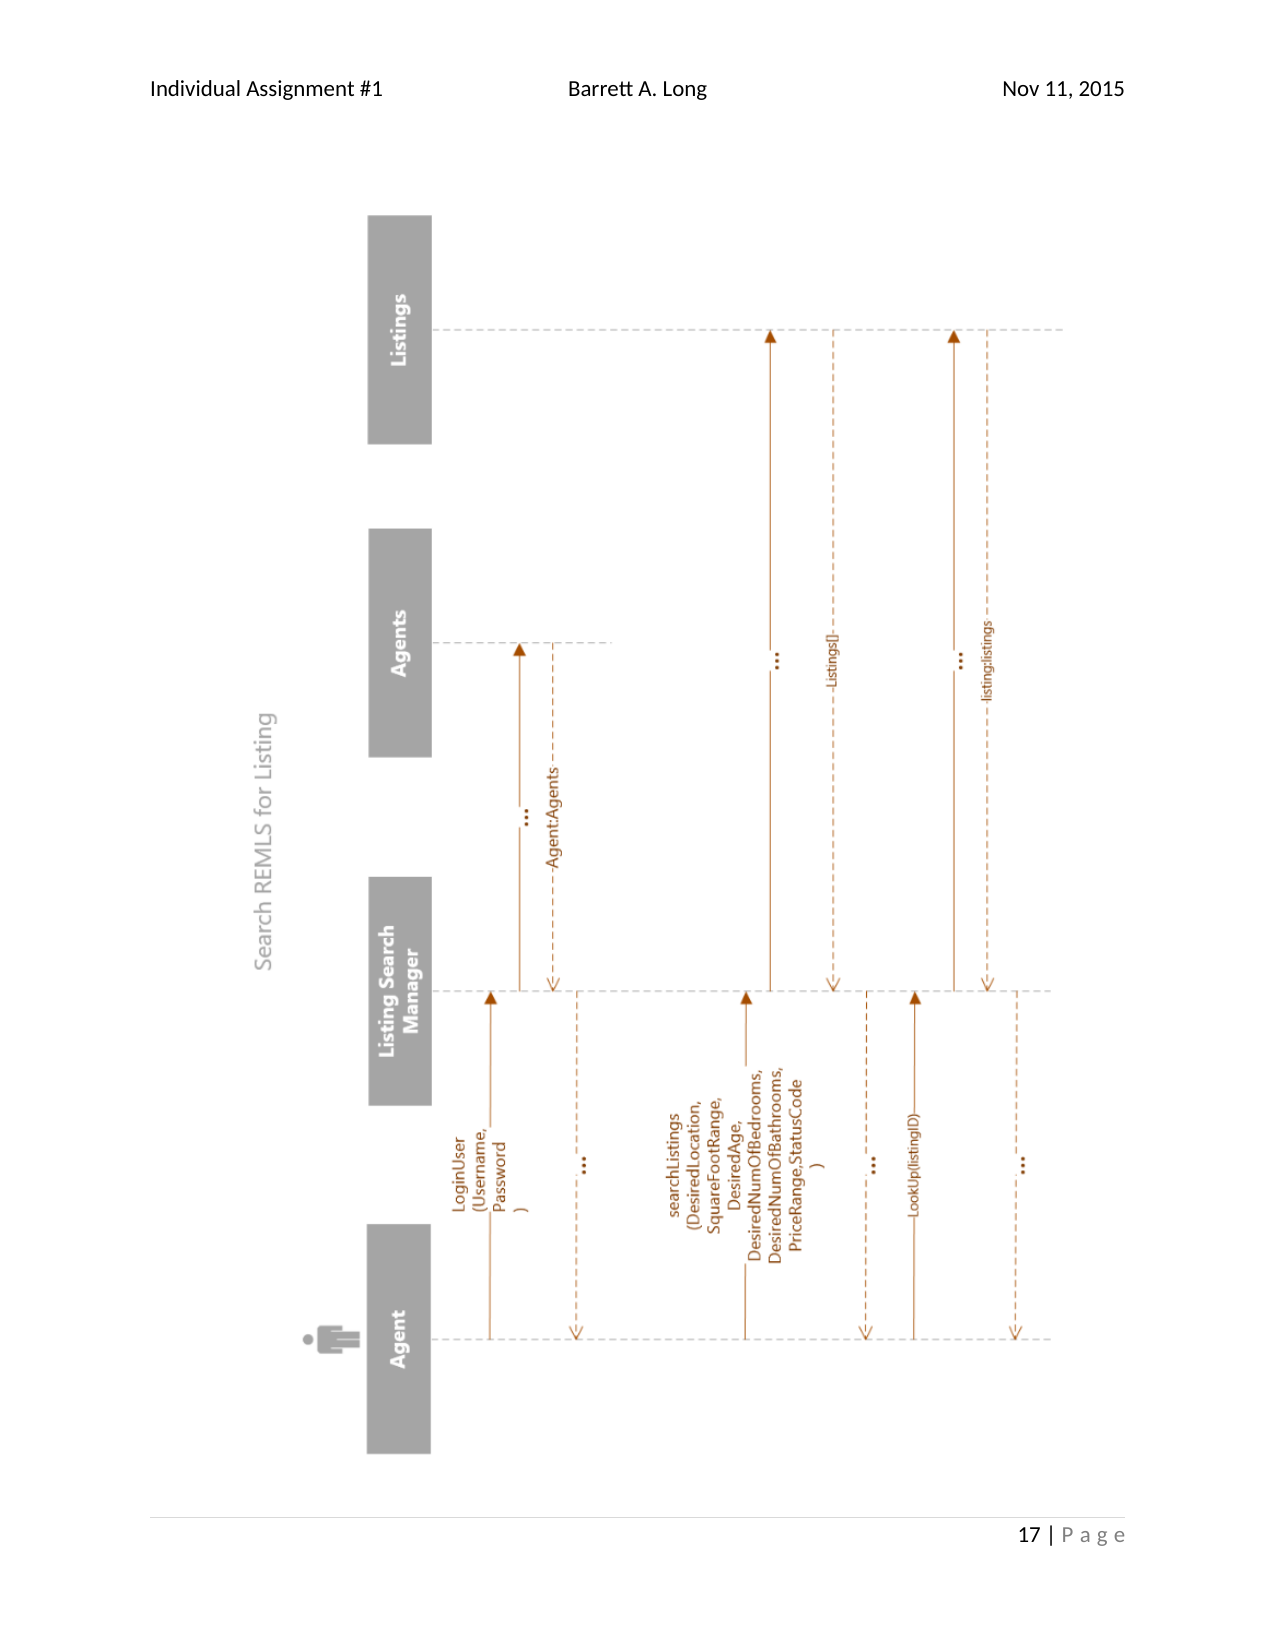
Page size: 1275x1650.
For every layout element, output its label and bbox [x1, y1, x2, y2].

picture [179, 154, 1099, 1497]
